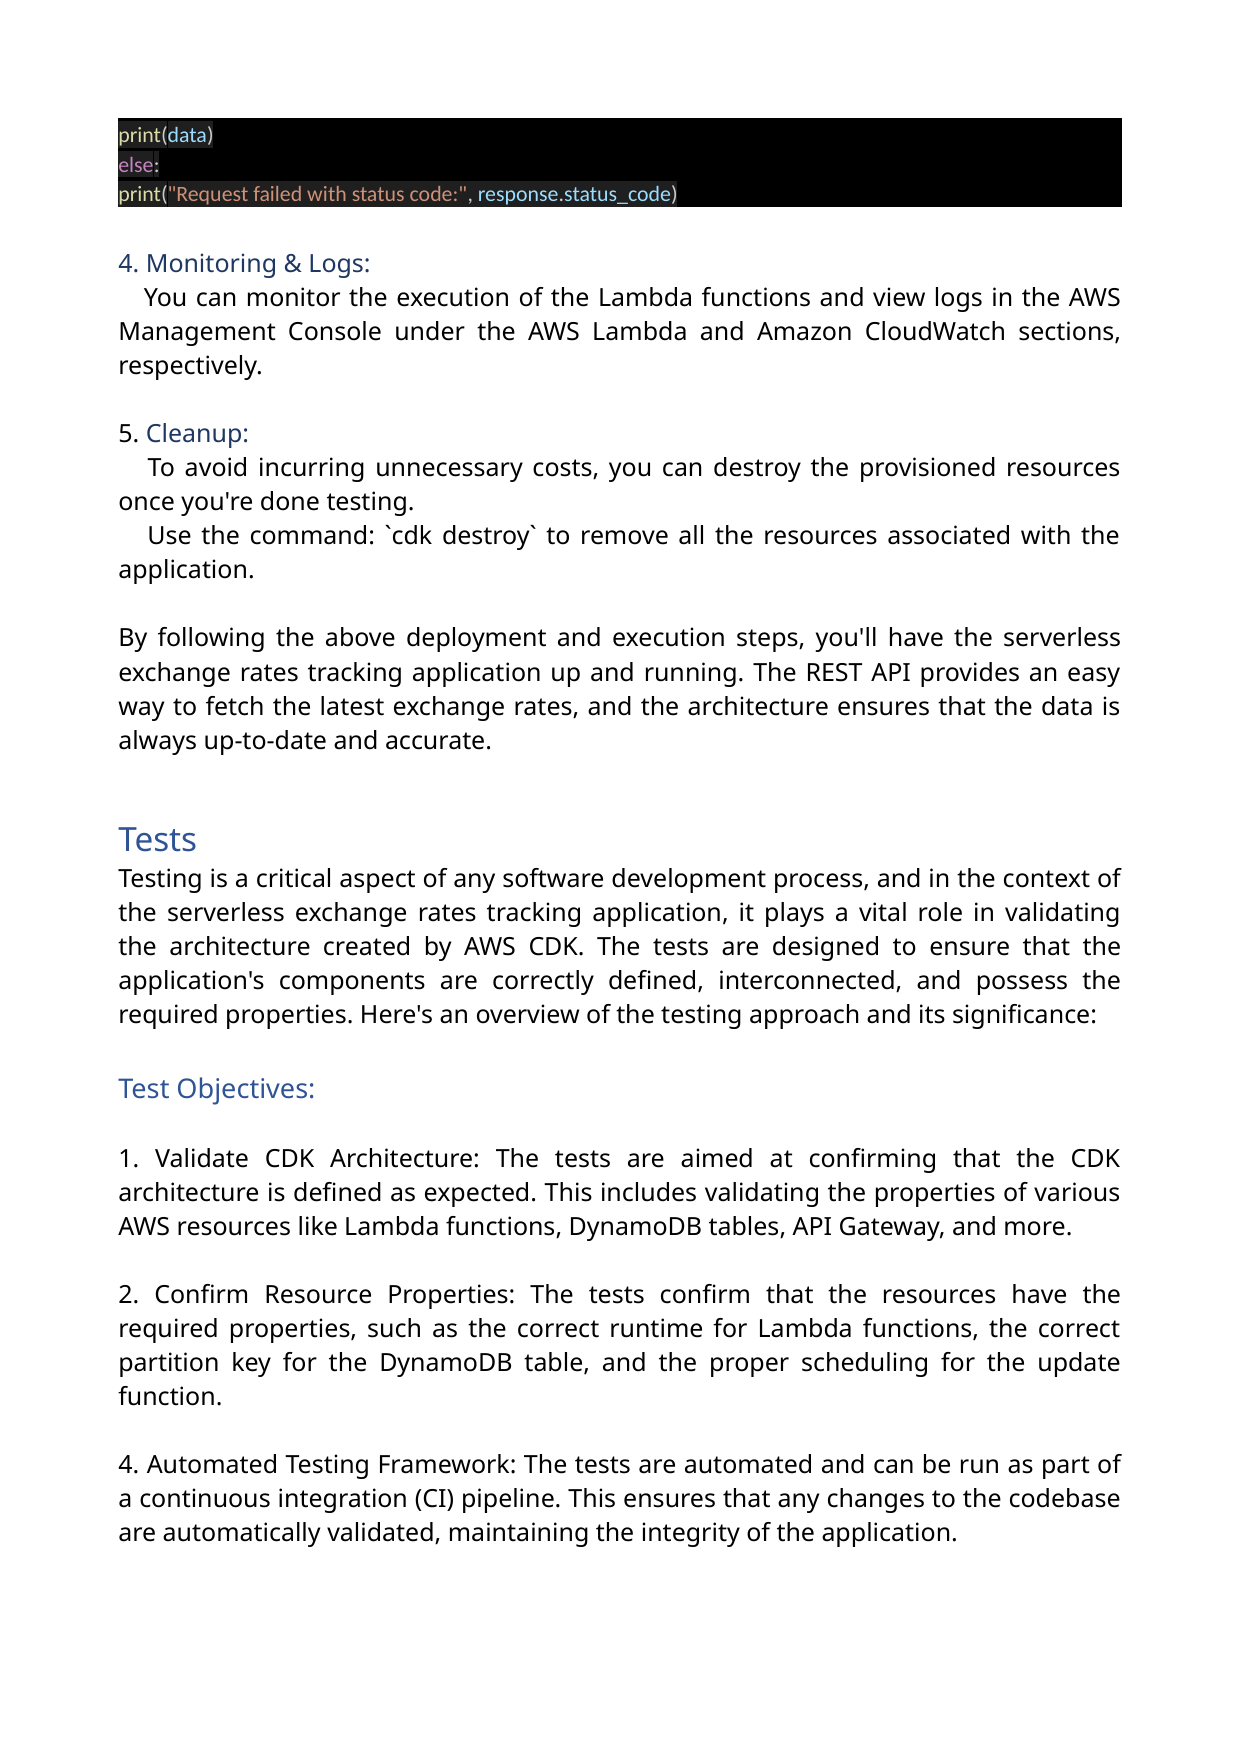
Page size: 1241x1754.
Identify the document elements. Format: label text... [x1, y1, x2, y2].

text By following the above deployment and execution steps, you'll have the serverless exchange rates tracking application up and running. The REST API provides an easy way to fetch the latest exchange rates, and the architecture ensures that the data is always up-to-date and accurate. [118, 620, 1122, 756]
text Testing is a critical aspect of any software development process, and in the context of the serverless exchange rates tracking application, it plays a vital role in validating the architecture created by AWS CDK. The tests are designed to ensure that the application's components are correctly defined, interconnected, and possess the required properties. Here's an overview of the testing approach and its significance: [118, 861, 1122, 1031]
subtitle Tests [118, 815, 1122, 861]
text 1. Validate CDK Architecture: The tests are aimed at confirming that the CDK architecture is defined as expected. This includes validating the properties of various AWS resources like Lambda functions, DynamoDB tables, API Gateway, and more. [118, 1140, 1122, 1242]
text 4. Automated Testing Framework: The tests are automated and can be run as part of a continuous integration (CI) pipeline. This ensures that any changes to the codebase are automatically validated, maintaining the integrity of the application. [118, 1447, 1122, 1549]
subtitle 4. Monitoring & Logs: [118, 245, 1122, 279]
text 2. Confirm Resource Properties: The tests confirm that the resources have the required properties, such as the correct runtime for Lambda functions, the correct partition key for the DynamoDB table, and the proper scheduling for the update function. [118, 1277, 1122, 1413]
text 5. Cleanup: [118, 416, 1122, 450]
text To avoid incurring unnecessary costs, you can destroy the provisioned resources once you're done testing. [118, 450, 1122, 518]
text Use the command: `cdk destroy` to remove all the resources associated with the application. [118, 518, 1122, 586]
text print(data) [118, 118, 1122, 148]
text print("Request failed with status code:", response.status_code) [118, 177, 1122, 207]
subtitle Test Objectives: [118, 1069, 1122, 1106]
text else: [118, 148, 1122, 177]
